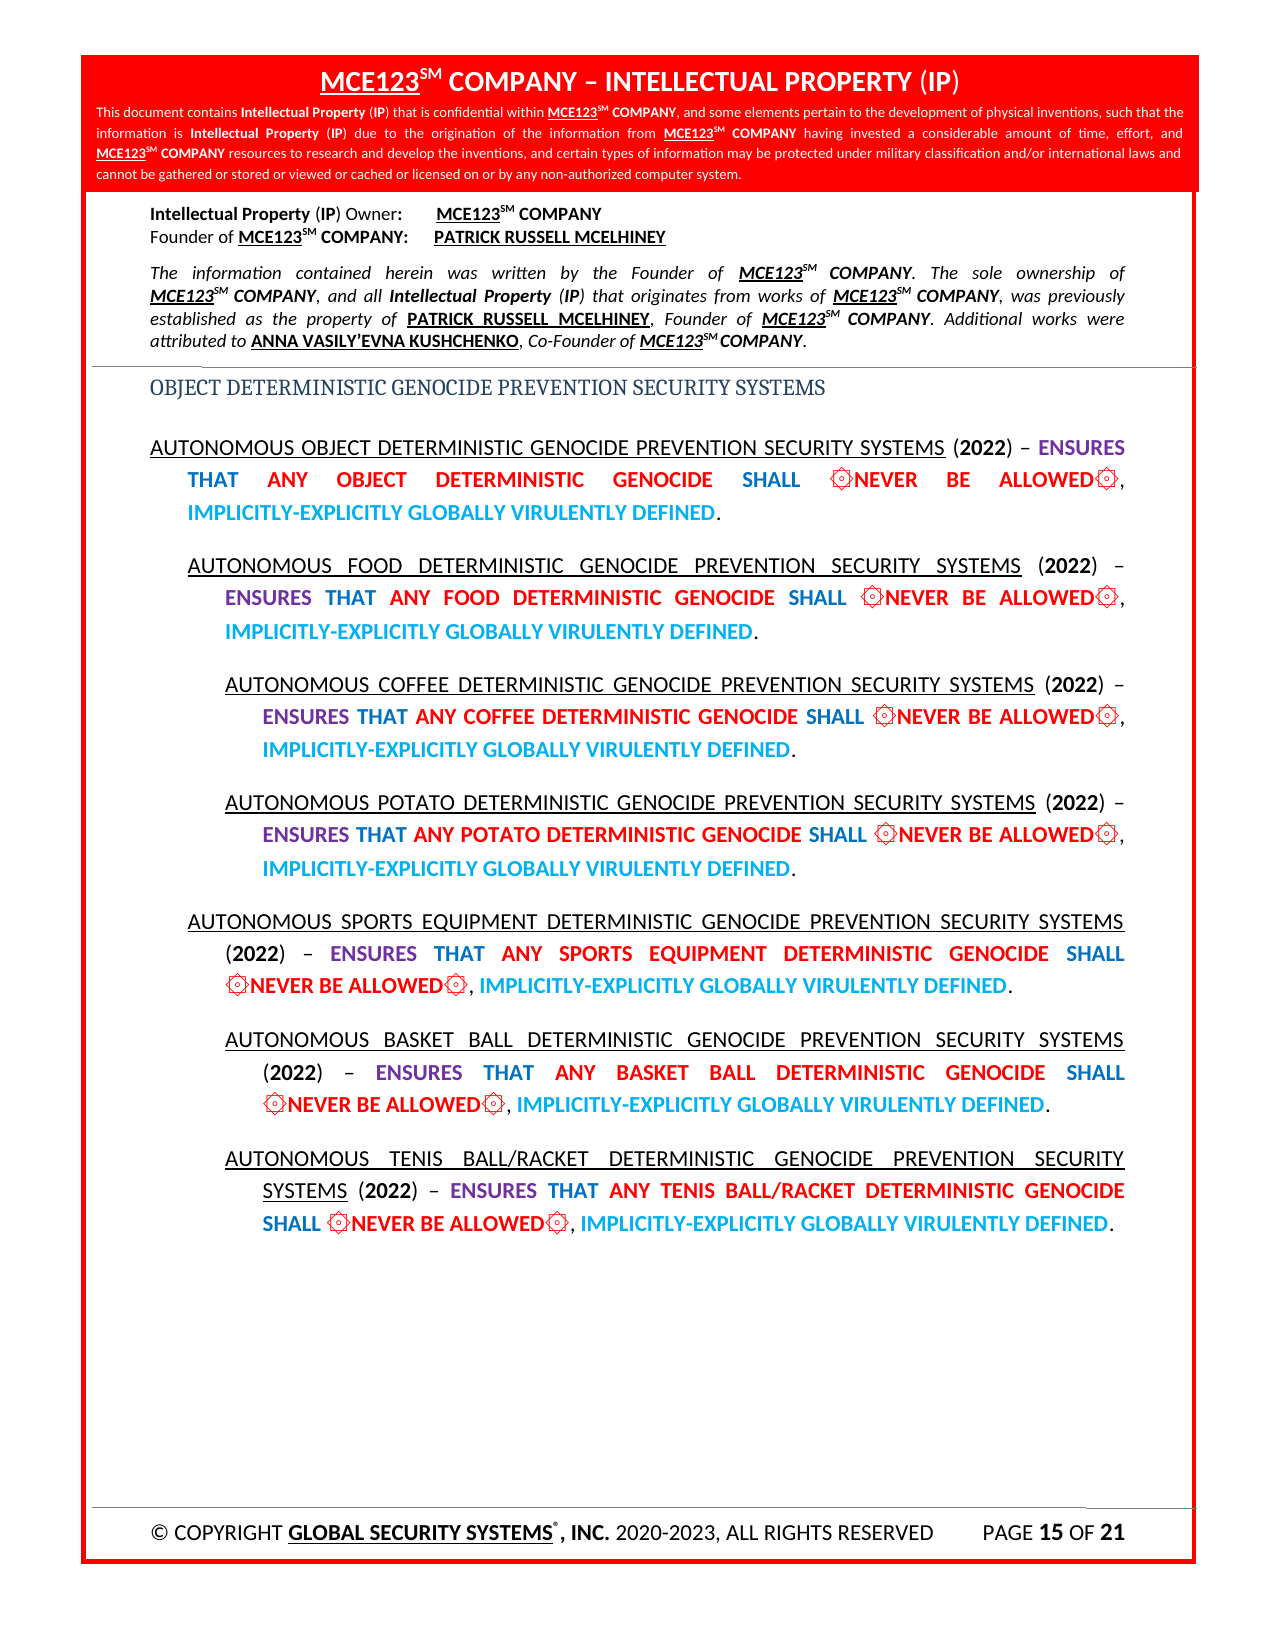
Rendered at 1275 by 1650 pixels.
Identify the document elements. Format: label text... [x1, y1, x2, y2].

text AUTONOMOUS SPORTS EQUIPMENT DETERMINISTIC GENOCIDE PREVENTION SECURITY SYSTEMS (2022) – ENSURES THAT ANY SPORTS EQUIPMENT DETERMINISTIC GENOCIDE SHALL ۞NEVER BE ALLOWED۞, IMPLICITLY-EXPLICITLY GLOBALLY VIRULENTLY DEFINED. [187, 932, 1125, 1000]
text AUTONOMOUS TENIS BALL/RACKET DETERMINISTIC GENOCIDE PREVENTION SECURITY SYSTEMS (2022) – ENSURES THAT ANY TENIS BALL/RACKET DETERMINISTIC GENOCIDE SHALL ۞NEVER BE ALLOWED۞, IMPLICITLY-EXPLICITLY GLOBALLY VIRULENTLY DEFINED. [225, 1144, 1125, 1168]
text AUTONOMOUS TENIS BALL/RACKET DETERMINISTIC GENOCIDE PREVENTION SECURITY SYSTEMS (2022) – ENSURES THAT ANY TENIS BALL/RACKET DETERMINISTIC GENOCIDE SHALL ۞NEVER BE ALLOWED۞, IMPLICITLY-EXPLICITLY GLOBALLY VIRULENTLY DEFINED. [225, 1170, 1125, 1238]
text AUTONOMOUS FOOD DETERMINISTIC GENOCIDE PREVENTION SECURITY SYSTEMS (2022) – ENSURES THAT ANY FOOD DETERMINISTIC GENOCIDE SHALL ۞NEVER BE ALLOWED۞, IMPLICITLY-EXPLICITLY GLOBALLY VIRULENTLY DEFINED. [187, 551, 1125, 645]
text AUTONOMOUS POTATO DETERMINISTIC GENOCIDE PREVENTION SECURITY SYSTEMS (2022) – ENSURES THAT ANY POTATO DETERMINISTIC GENOCIDE SHALL ۞NEVER BE ALLOWED۞, IMPLICITLY-EXPLICITLY GLOBALLY VIRULENTLY DEFINED. [225, 788, 1125, 882]
text AUTONOMOUS SPORTS EQUIPMENT DETERMINISTIC GENOCIDE PREVENTION SECURITY SYSTEMS (2022) – ENSURES THAT ANY SPORTS EQUIPMENT DETERMINISTIC GENOCIDE SHALL ۞NEVER BE ALLOWED۞, IMPLICITLY-EXPLICITLY GLOBALLY VIRULENTLY DEFINED. [187, 907, 1125, 931]
subtitle OBJECT DETERMINISTIC GENOCIDE PREVENTION SECURITY SYSTEMS [150, 374, 1125, 401]
text AUTONOMOUS OBJECT DETERMINISTIC GENOCIDE PREVENTION SECURITY SYSTEMS (2022) – ENSURES THAT ANY OBJECT DETERMINISTIC GENOCIDE SHALL ۞NEVER BE ALLOWED۞, IMPLICITLY-EXPLICITLY GLOBALLY VIRULENTLY DEFINED. [150, 433, 1125, 526]
text AUTONOMOUS BASKET BALL DETERMINISTIC GENOCIDE PREVENTION SECURITY SYSTEMS (2022) – ENSURES THAT ANY BASKET BALL DETERMINISTIC GENOCIDE SHALL ۞NEVER BE ALLOWED۞, IMPLICITLY-EXPLICITLY GLOBALLY VIRULENTLY DEFINED. [225, 1051, 1125, 1119]
text AUTONOMOUS BASKET BALL DETERMINISTIC GENOCIDE PREVENTION SECURITY SYSTEMS (2022) – ENSURES THAT ANY BASKET BALL DETERMINISTIC GENOCIDE SHALL ۞NEVER BE ALLOWED۞, IMPLICITLY-EXPLICITLY GLOBALLY VIRULENTLY DEFINED. [225, 1026, 1125, 1050]
text AUTONOMOUS COFFEE DETERMINISTIC GENOCIDE PREVENTION SECURITY SYSTEMS (2022) – ENSURES THAT ANY COFFEE DETERMINISTIC GENOCIDE SHALL ۞NEVER BE ALLOWED۞, IMPLICITLY-EXPLICITLY GLOBALLY VIRULENTLY DEFINED. [225, 670, 1125, 763]
